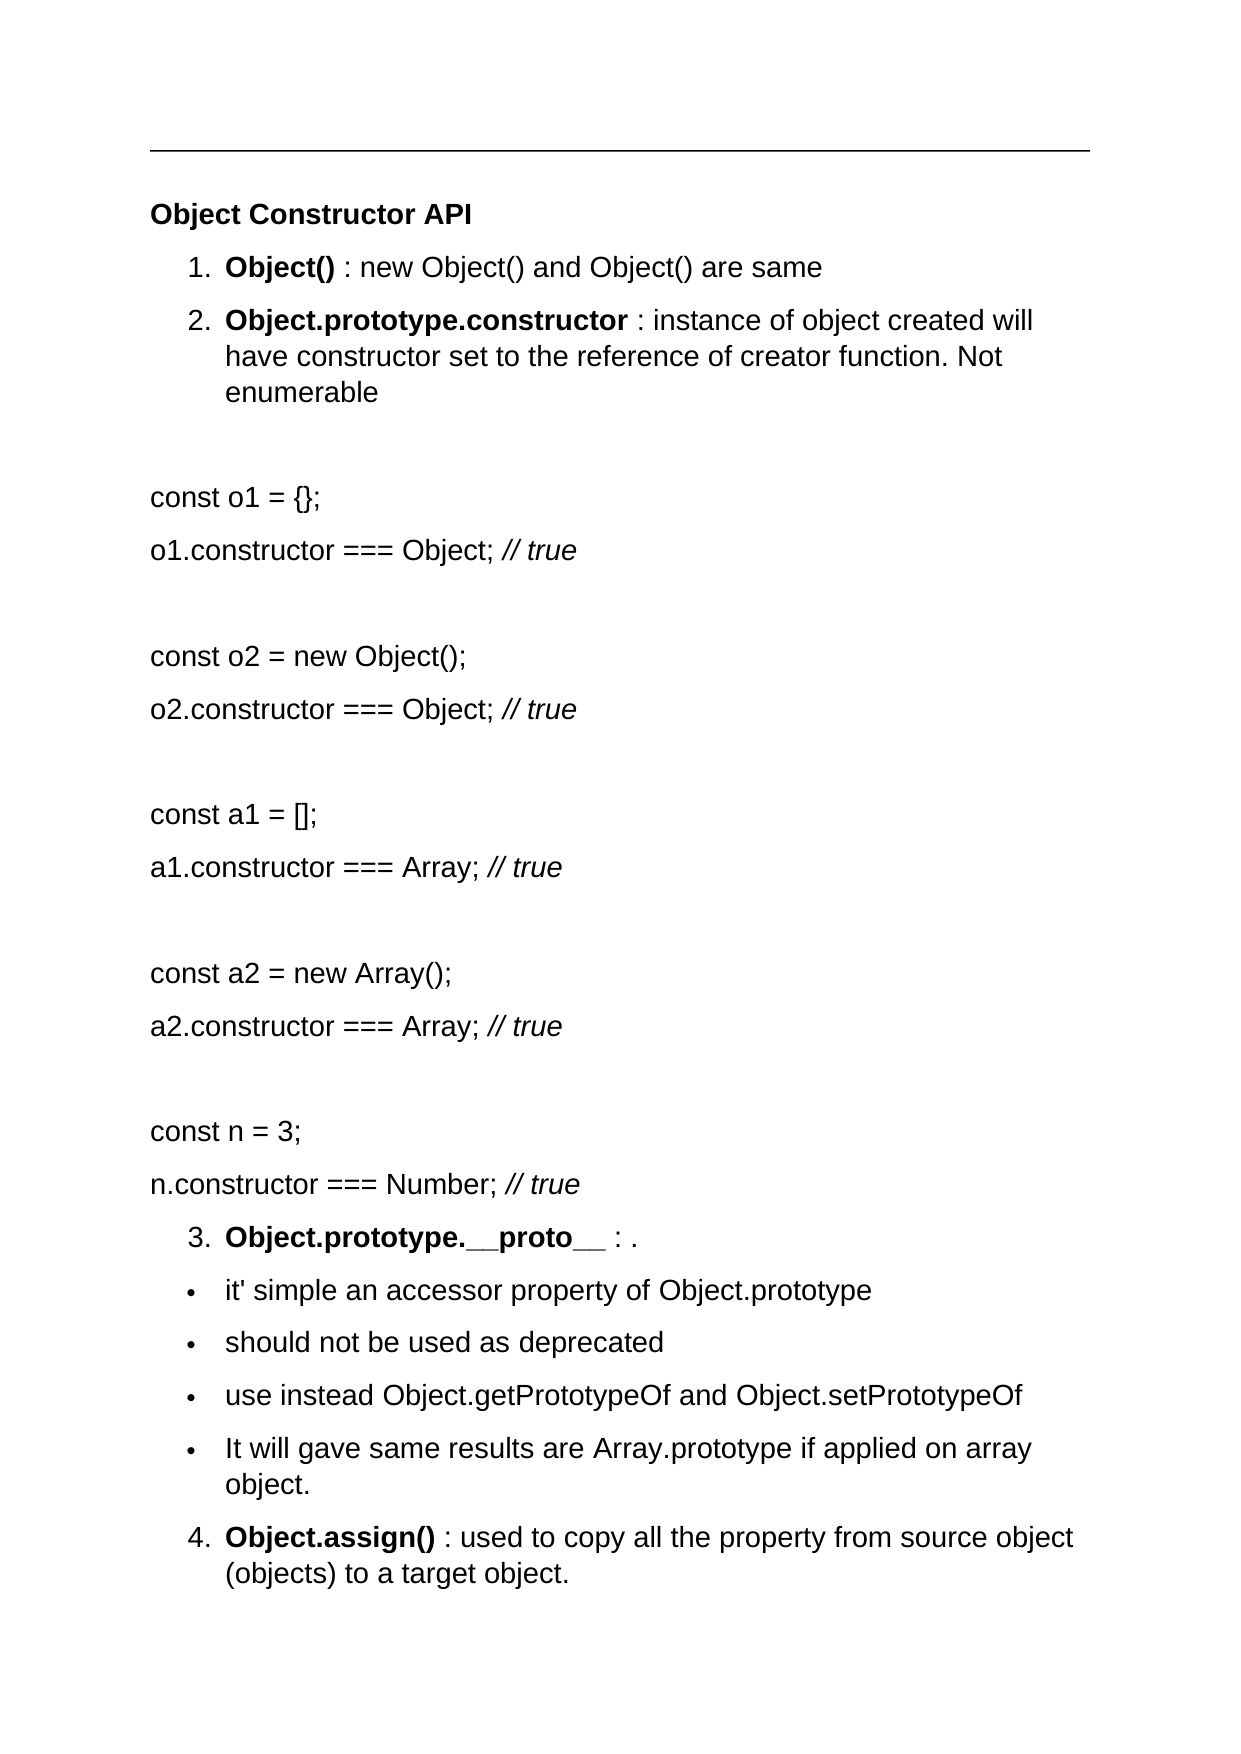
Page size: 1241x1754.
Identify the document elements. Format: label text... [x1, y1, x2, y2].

list Object.assign() : used to copy all the property from source object (objects) to a target object. [187, 1520, 1090, 1590]
text a1.constructor === Array; // true [150, 850, 1090, 884]
text const a1 = []; [150, 797, 1090, 831]
text Object Constructor API [150, 197, 1090, 230]
list Object.prototype.constructor : instance of object created will have constructor set to the reference of creator function. Not enumerable [187, 302, 1090, 408]
list it' simple an accessor property of Object.prototype [187, 1273, 1090, 1306]
text const o1 = {}; [150, 480, 1090, 514]
text const n = 3; [150, 1114, 1090, 1148]
list use instead Object.getPrototypeOf and Object.setPrototypeOf [187, 1378, 1090, 1412]
text const a2 = new Array(); [150, 956, 1090, 989]
text n.constructor === Number; // true [150, 1167, 1090, 1201]
text o1.constructor === Object; // true [150, 533, 1090, 567]
text a2.constructor === Array; // true [150, 1008, 1090, 1042]
list Object() : new Object() and Object() are same [187, 250, 1090, 283]
text const o2 = new Object(); [150, 639, 1090, 672]
list should not be used as deprecated [187, 1325, 1090, 1359]
list Object.prototype.__proto__ : . [187, 1220, 1090, 1253]
list It will gave same results are Array.prototype if applied on array object. [187, 1431, 1090, 1501]
text o2.constructor === Object; // true [150, 692, 1090, 725]
